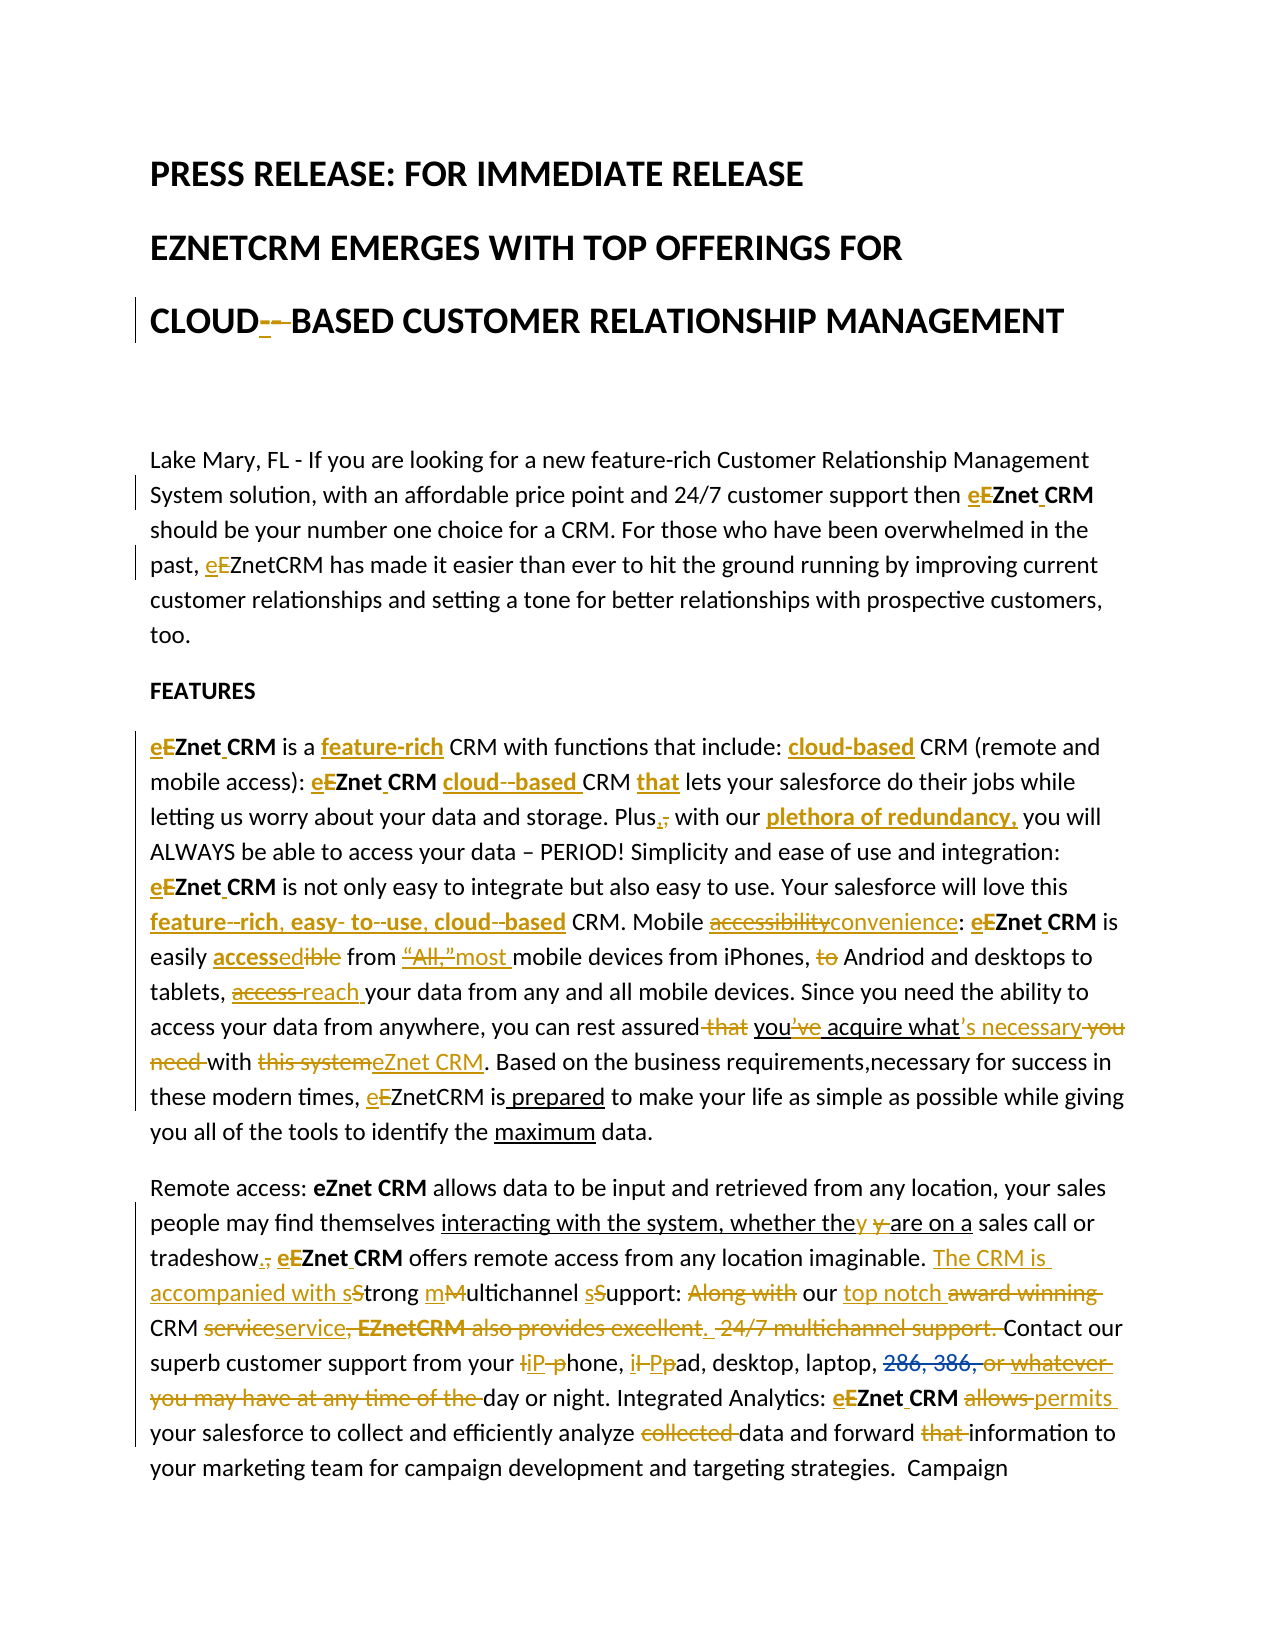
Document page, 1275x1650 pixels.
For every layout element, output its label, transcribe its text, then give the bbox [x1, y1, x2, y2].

text EZNETCRM EMERGES WITH TOP OFFERINGS FOR [150, 223, 1125, 269]
text CLOUDBASED CUSTOMER RELATIONSHIP MANAGEMENT [150, 297, 1125, 343]
text PRESS RELEASE: FOR IMMEDIATE RELEASE [150, 150, 1125, 196]
text ZnetCRM is a feature-rich CRM with functions that include: cloud-based CRM (remote and mobile access): ZnetCRM cloudbased CRM that lets your salesforce do their jobs while letting us worry about your data and storage. Plus with our plethora of redundancy, you will ALWAYS be able to access your data – PERIOD! Simplicity and ease of use and integration: ZnetCRM is not only easy to integrate but also easy to use. Your salesforce will love this featurerich easy touse cloudbased CRM. Mobile : ZnetCRM is easily access from mobile devices from iPhones, Andriod and desktops to tablets, your data from any and all mobile devices. Since you need the ability to access your data from anywhere, you can rest assured you acquire what with . Based on the business requirements,necessary for success in these modern times, ZnetCRM is prepared to make your life as simple as possible while giving you all of the tools to identify the maximum data. [150, 731, 1125, 1146]
text FEATURES [150, 675, 1125, 706]
text Lake Mary, FL - If you are looking for a new feature-rich Customer Relationship Management System solution, with an affordable price point and 24/7 customer support then ZnetCRM should be your number one choice for a CRM. For those who have been overwhelmed in the past, ZnetCRM has made it easier than ever to hit the ground running by improving current customer relationships and setting a tone for better relationships with prospective customers, too. [150, 444, 1125, 650]
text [150, 1172, 1125, 1482]
